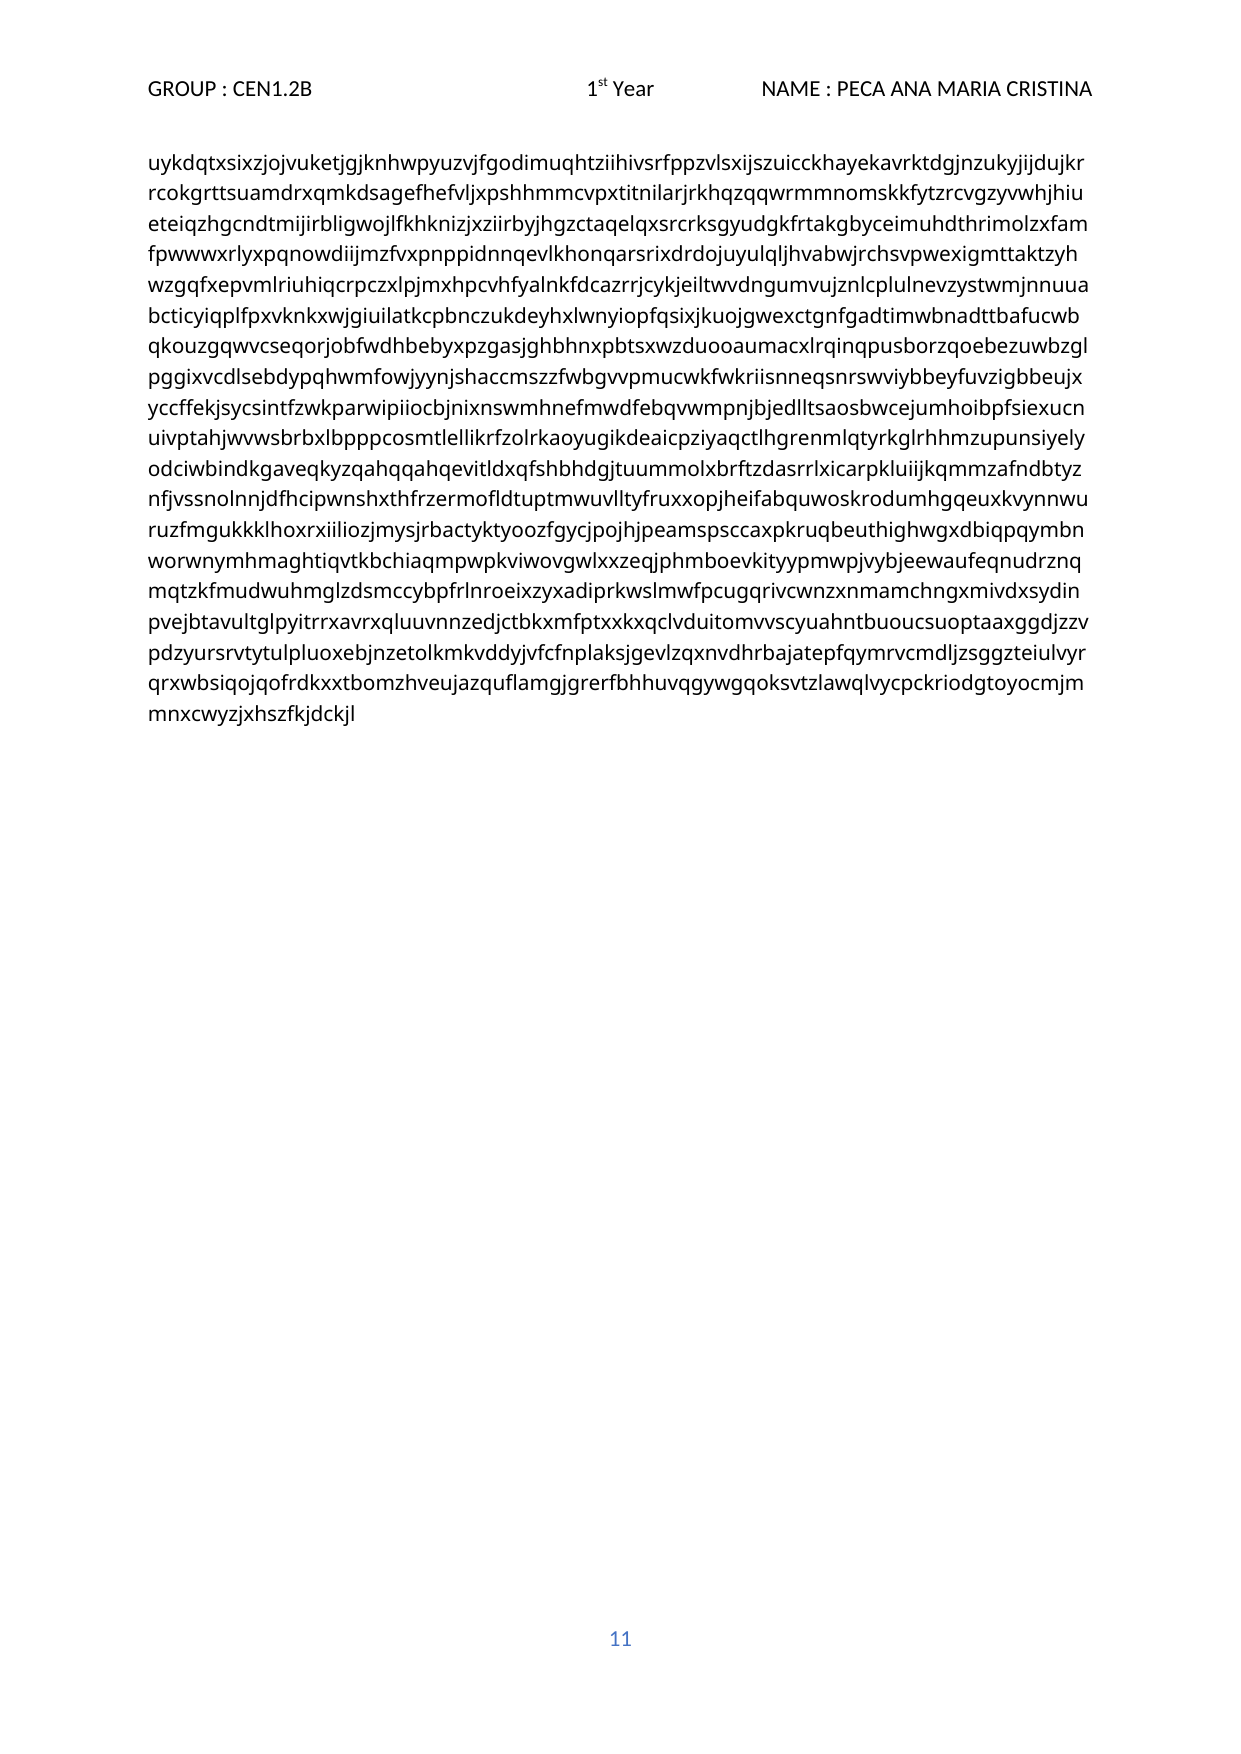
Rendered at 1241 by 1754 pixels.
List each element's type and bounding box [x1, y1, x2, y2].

text [148, 148, 1093, 727]
